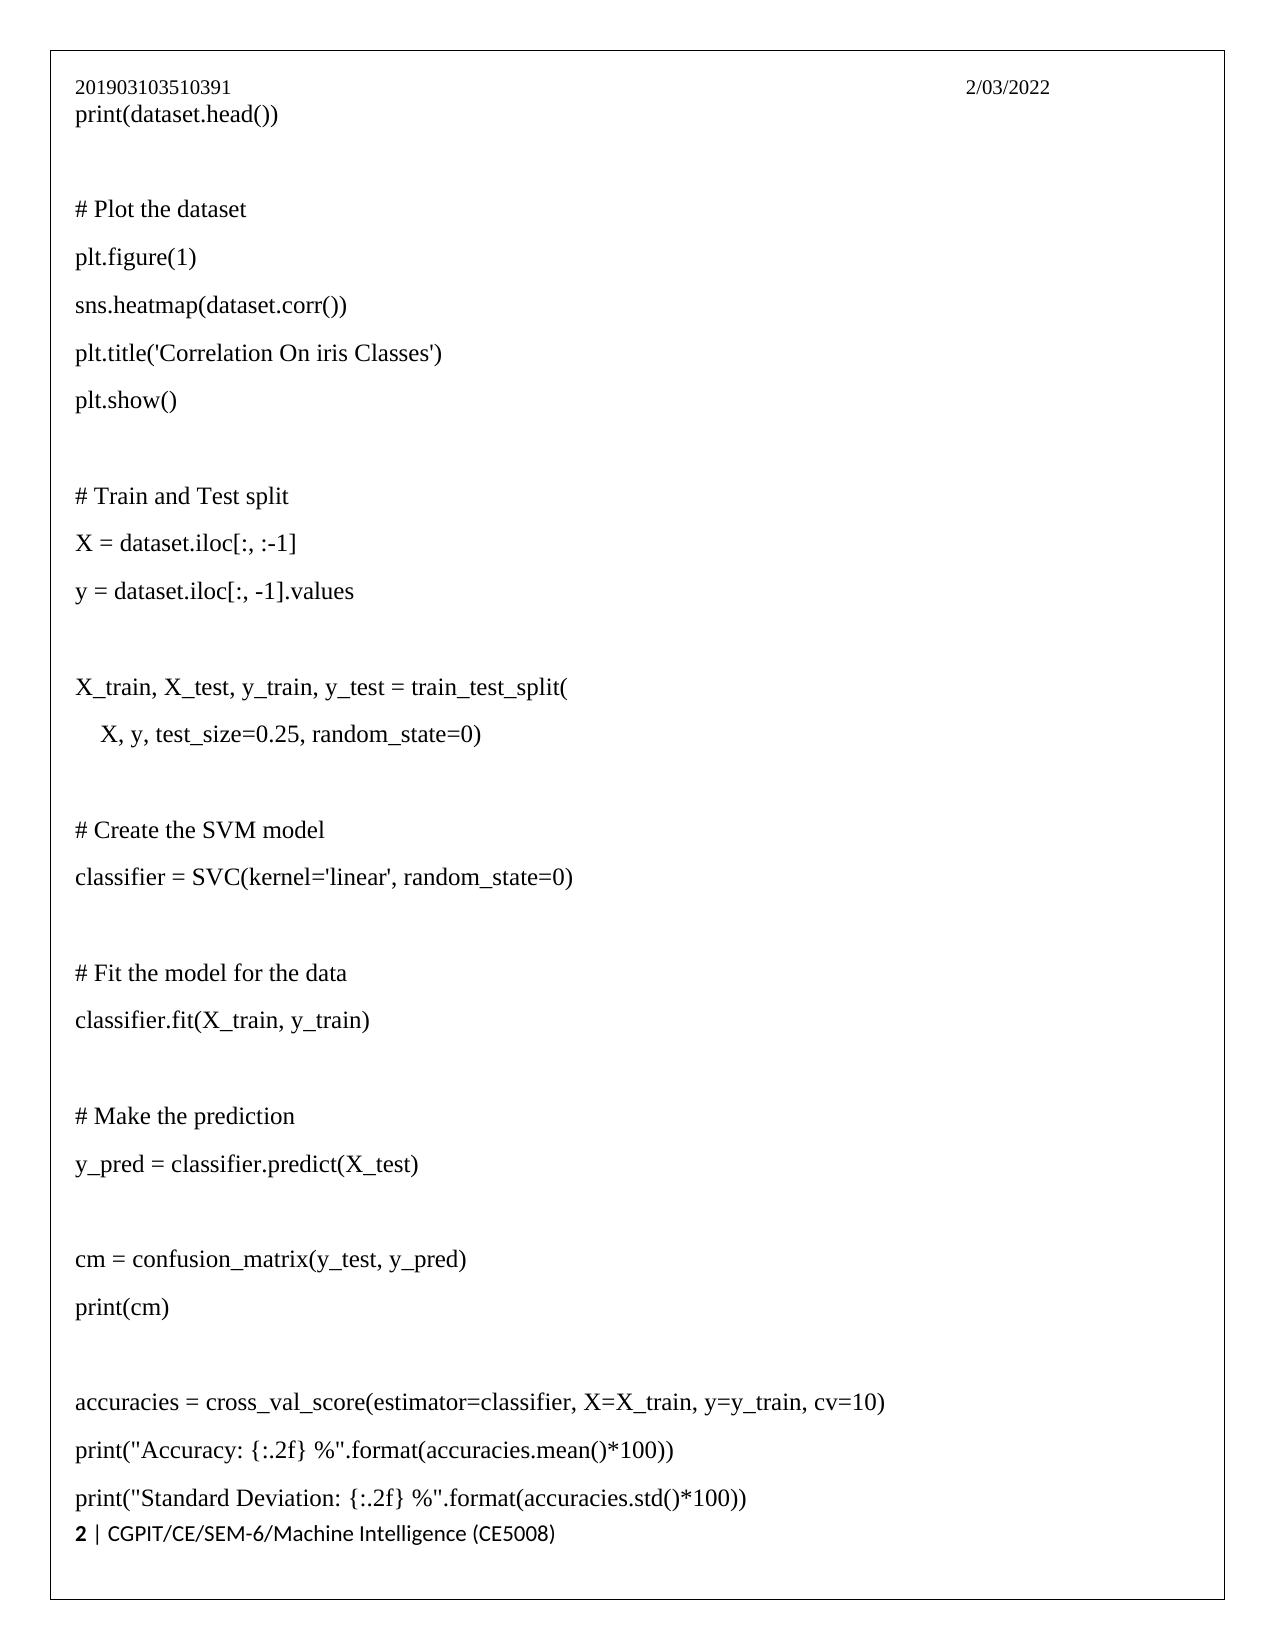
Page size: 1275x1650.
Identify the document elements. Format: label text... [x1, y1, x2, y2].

text y_pred = classifier.predict(X_test) [75, 1149, 1200, 1177]
text plt.show() [75, 385, 1200, 414]
text y = dataset.iloc[:, -1].values [75, 576, 1200, 605]
text sns.heatmap(dataset.corr()) [75, 290, 1200, 319]
text print("Accuracy: {:.2f} %".format(accuracies.mean()*100)) [75, 1435, 1200, 1464]
text # Create the SVM model [75, 815, 1200, 843]
text # Train and Test split [75, 481, 1200, 509]
text print("Standard Deviation: {:.2f} %".format(accuracies.std()*100)) [75, 1483, 1200, 1511]
text # Make the prediction [75, 1101, 1200, 1130]
text print(cm) [75, 1292, 1200, 1321]
text print(dataset.head()) [75, 99, 1200, 128]
text plt.figure(1) [75, 242, 1200, 271]
text classifier.fit(X_train, y_train) [75, 1006, 1200, 1034]
text # Fit the model for the data [75, 958, 1200, 987]
text accuracies = cross_val_score(estimator=classifier, X=X_train, y=y_train, cv=10) [75, 1387, 1200, 1416]
text X = dataset.iloc[:, :-1] [75, 528, 1200, 557]
text X, y, test_size=0.25, random_state=0) [75, 719, 1200, 748]
text cm = confusion_matrix(y_test, y_pred) [75, 1244, 1200, 1273]
text plt.title('Correlation On iris Classes') [75, 338, 1200, 366]
text X_train, X_test, y_train, y_test = train_test_split( [75, 672, 1200, 700]
text classifier = SVC(kernel='linear', random_state=0) [75, 862, 1200, 891]
text # Plot the dataset [75, 194, 1200, 223]
